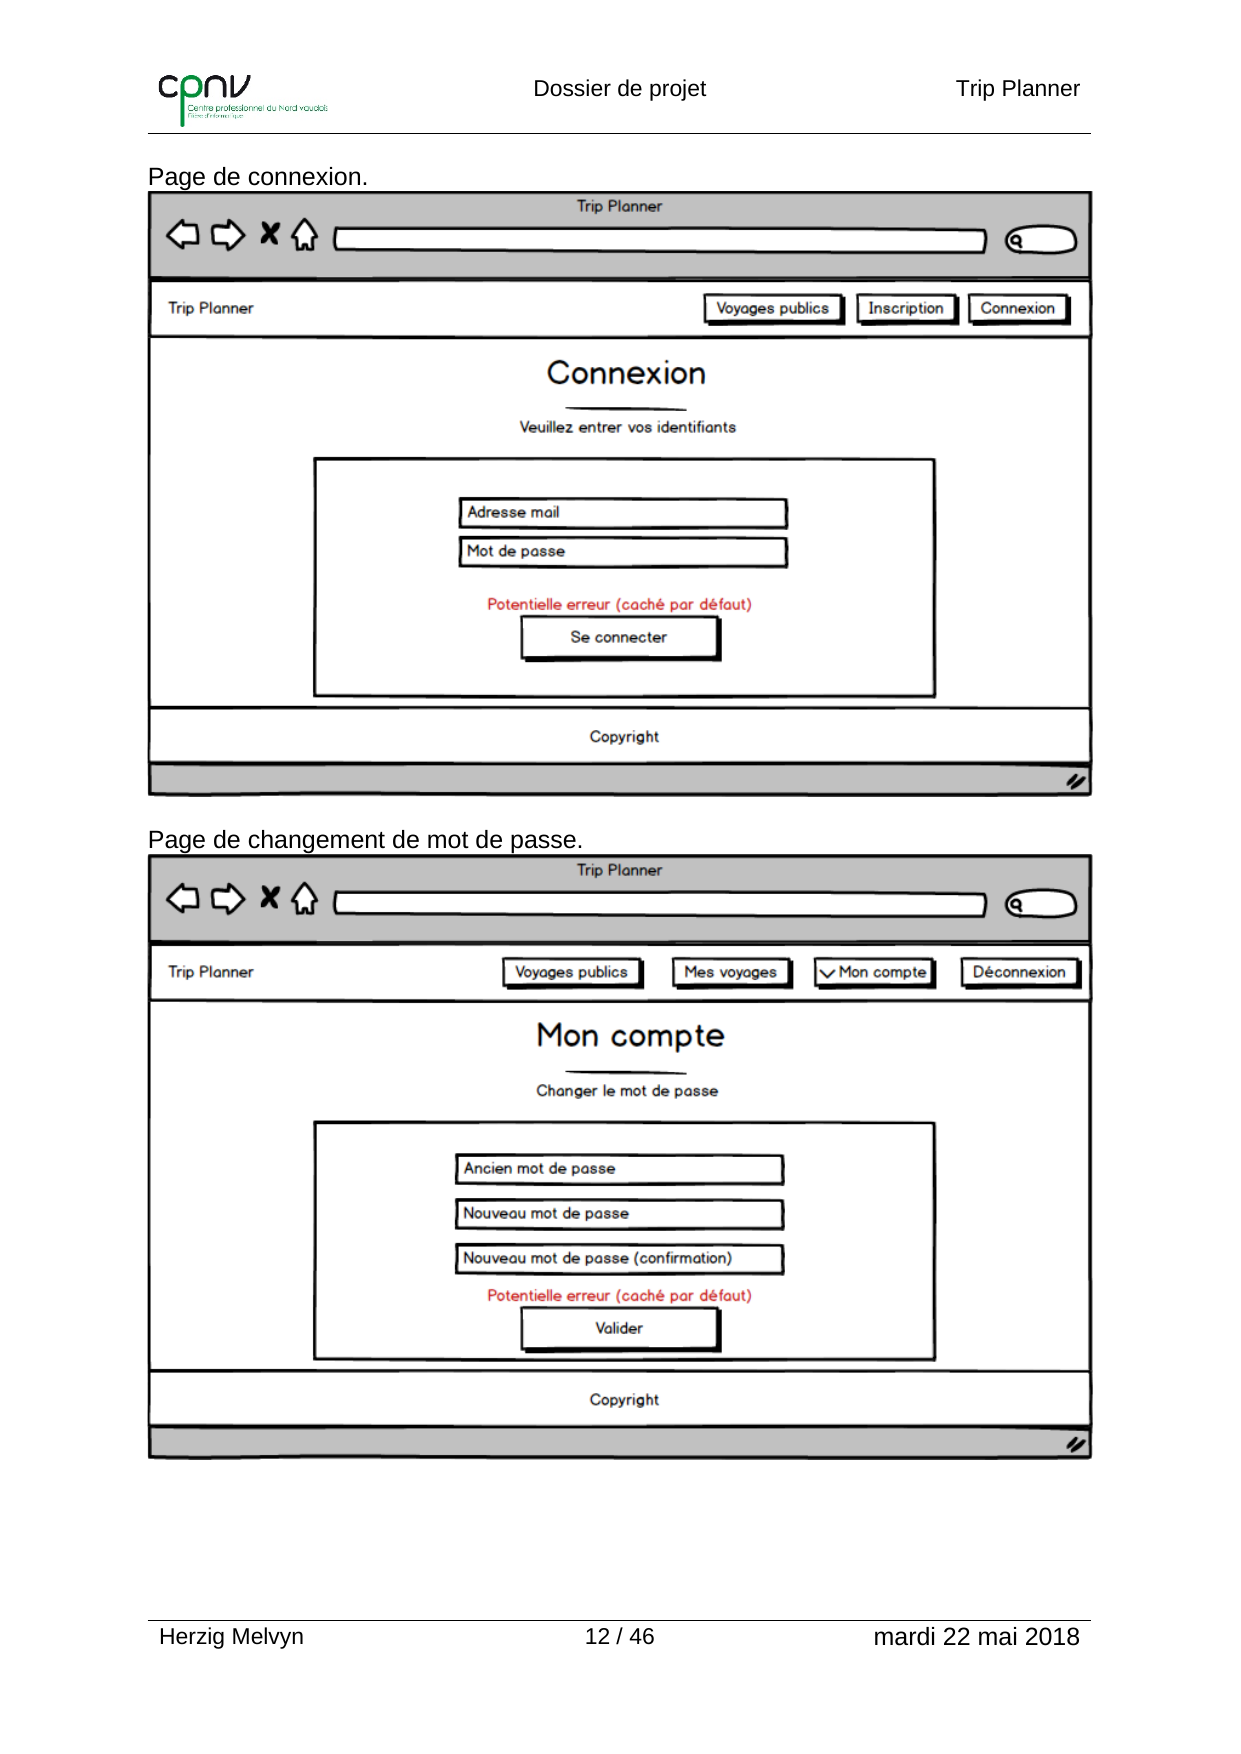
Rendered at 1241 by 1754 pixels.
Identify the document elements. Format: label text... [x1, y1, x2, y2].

picture [147, 854, 1093, 1460]
picture [158, 75, 328, 127]
text Page de connexion. [148, 162, 1092, 191]
picture [147, 191, 1093, 797]
text Page de changement de mot de passe. [148, 825, 1092, 854]
